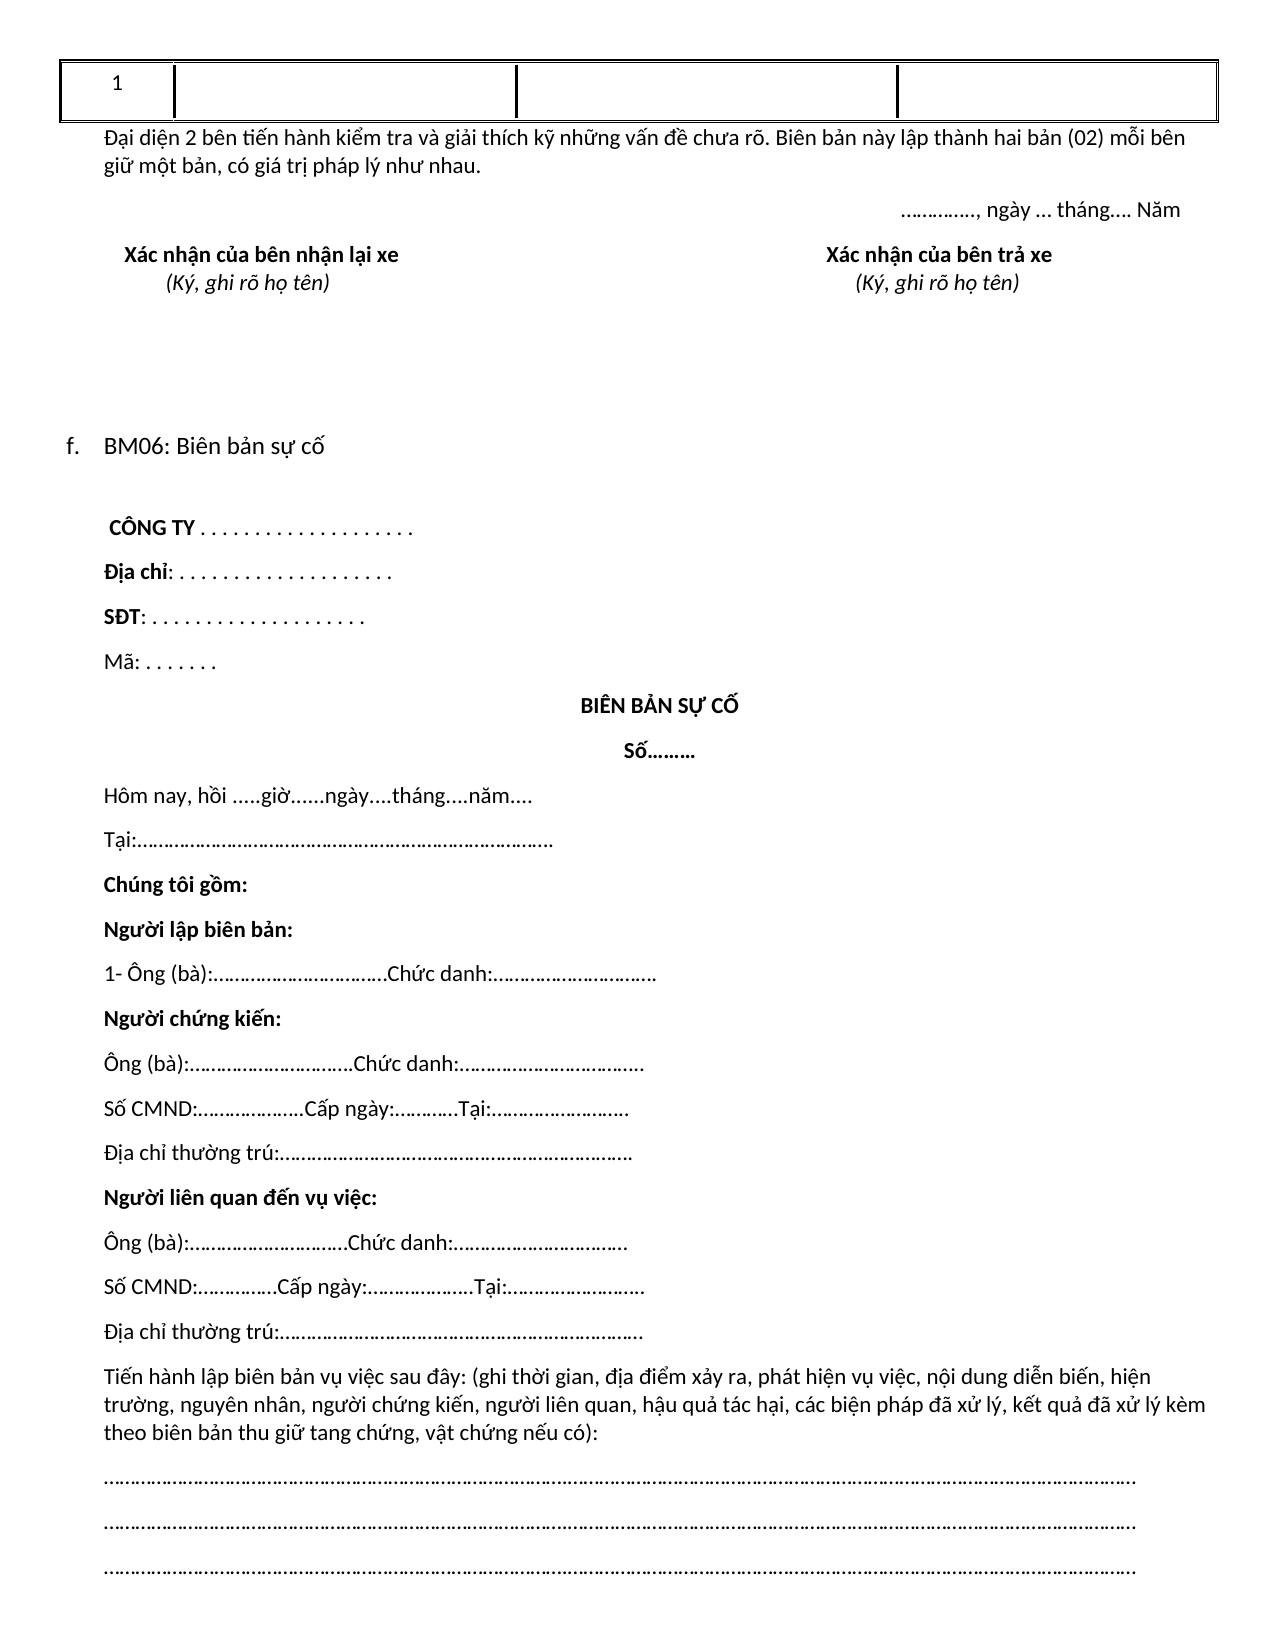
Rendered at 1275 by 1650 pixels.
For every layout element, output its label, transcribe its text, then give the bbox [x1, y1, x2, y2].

table_cell [516, 63, 897, 119]
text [103, 1462, 1216, 1491]
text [103, 1552, 1216, 1580]
text CÔNG TY . . . . . . . . . . . . . . . . . . . . [103, 513, 1216, 541]
text Ông (bà):…………………………Chức danh:…………………………… [103, 1228, 1216, 1256]
text 1- Ông (bà):……………………………Chức danh:…………………………. [103, 959, 1216, 988]
text Chúng tôi gồm: [103, 870, 1216, 898]
text Địa chỉ thường trú:…………………………………………………………… [103, 1317, 1216, 1345]
text Tại:……………………………………………………………………. [103, 826, 1216, 853]
text Số……… [103, 736, 1216, 764]
text Địa chỉ thường trú:…………………………………………………………. [103, 1138, 1216, 1166]
text Người chứng kiến: [103, 1004, 1216, 1032]
table_cell [897, 63, 1216, 119]
list BM06: Biên bản sự cố [66, 430, 1216, 461]
text Số CMND:………………..Cấp ngày:…………Tại:…………………….. [103, 1094, 1216, 1122]
text Số CMND:……………Cấp ngày:………………..Tại:…………………….. [103, 1272, 1216, 1300]
text Hôm nay, hồi .....giờ......ngày....tháng....năm.... [103, 781, 1216, 809]
text Mã: . . . . . . . [103, 647, 1216, 675]
text Địa chỉ: . . . . . . . . . . . . . . . . . . . . [103, 557, 1216, 585]
text Người liên quan đến vụ việc: [103, 1183, 1216, 1211]
text ………….., ngày … tháng…. Năm [103, 195, 1216, 223]
text Đại diện 2 bên tiến hành kiểm tra và giải thích kỹ những vấn đề chưa rõ. Biên bản này lập thành hai bản (02) mỗi bên giữ một bản, có giá trị pháp lý như nhau. [103, 123, 1216, 179]
text Xác nhận của bên nhận lại xe Xác nhận của bên trả xe (Ký, ghi rõ họ tên) (Ký, ghi rõ họ tên) [103, 240, 1216, 324]
table_cell 1 [62, 61, 174, 119]
text BIÊN BẢN SỰ CỐ [103, 691, 1216, 719]
text Người lập biên bản: [103, 915, 1216, 943]
text Ông (bà):………………………….Chức danh:…………………………….. [103, 1049, 1216, 1077]
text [103, 1507, 1216, 1535]
text Tiến hành lập biên bản vụ việc sau đây: (ghi thời gian, địa điểm xảy ra, phát hiện vụ việc, nội dung diễn biến, hiện trường, nguyên nhân, người chứng kiến, người liên quan, hậu quả tác hại, các biện pháp đã xử lý, kết quả đã xử lý kèm theo biên bản thu giữ tang chứng, vật chứng nếu có): [103, 1362, 1216, 1446]
text SĐT: . . . . . . . . . . . . . . . . . . . . [103, 602, 1216, 630]
table_cell [174, 63, 516, 119]
